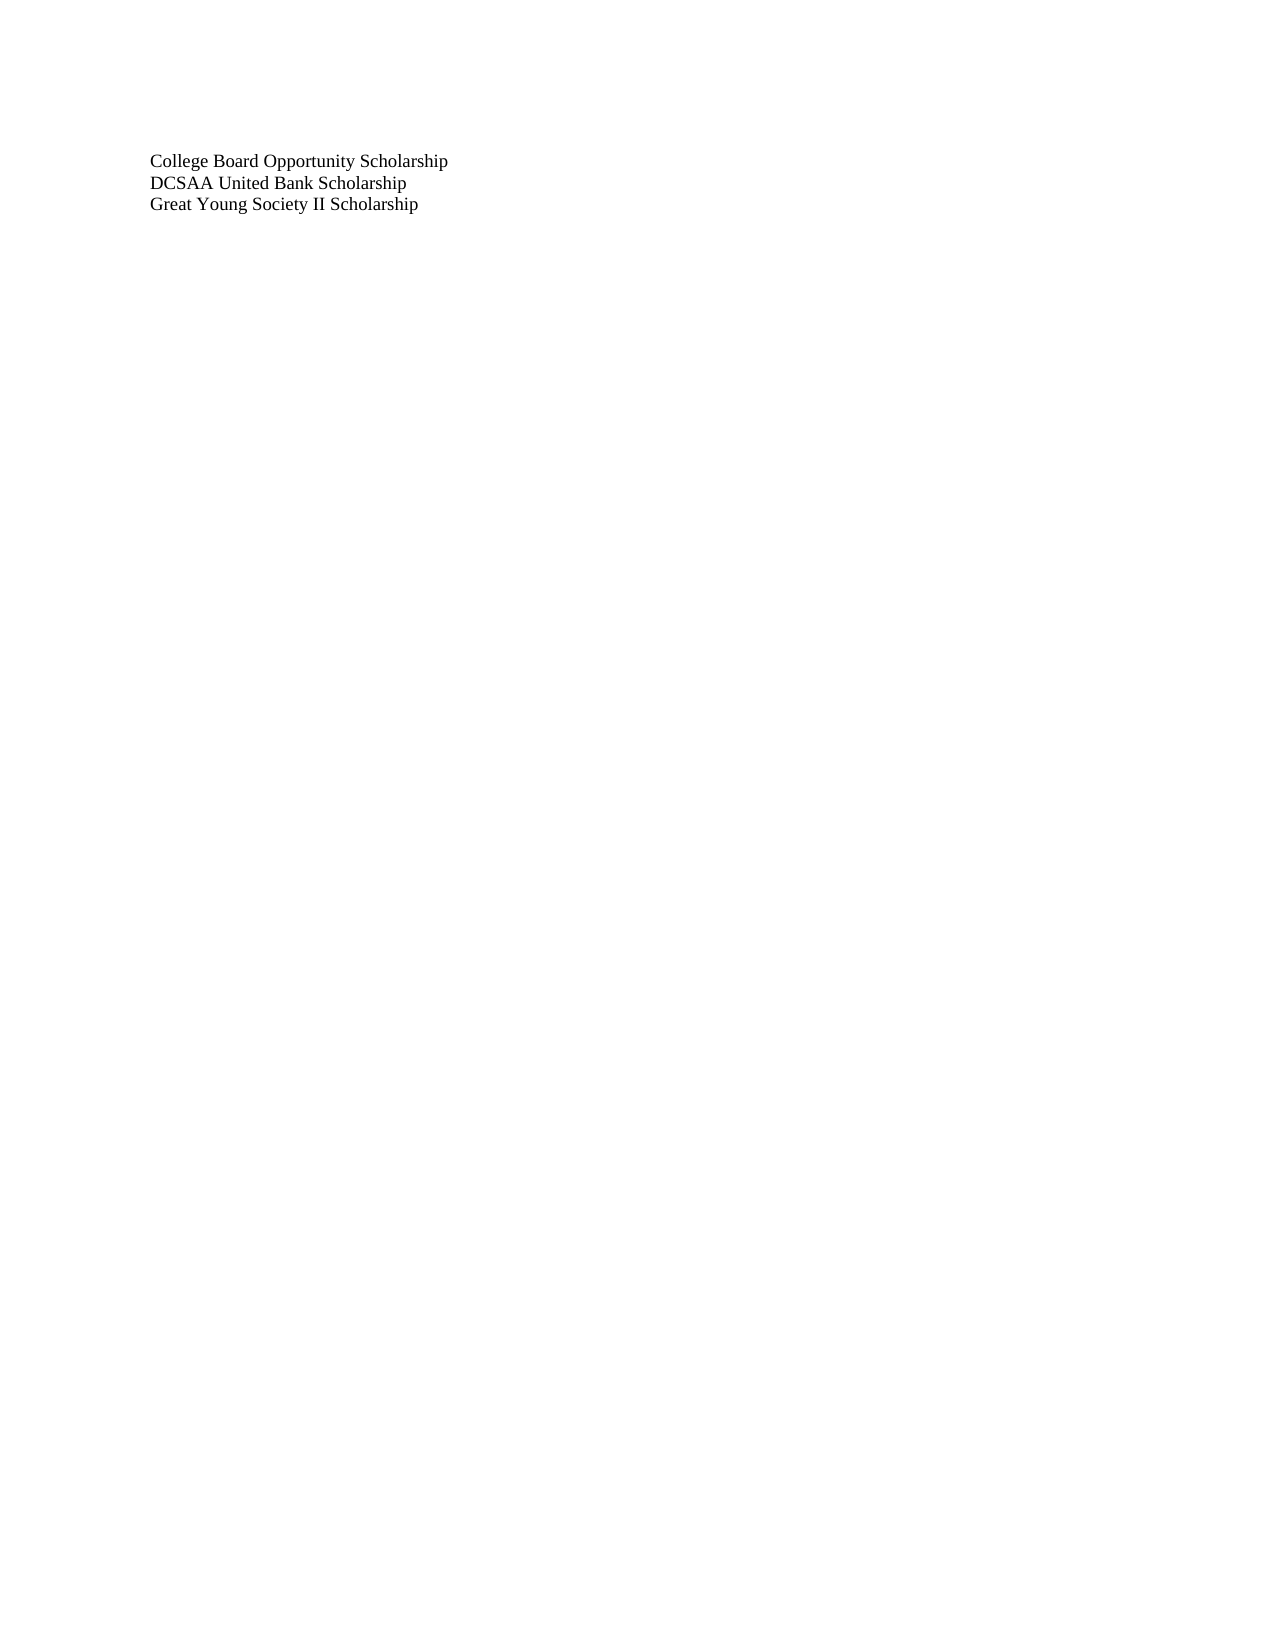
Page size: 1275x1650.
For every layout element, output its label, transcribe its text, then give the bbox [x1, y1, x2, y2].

text DCSAA United Bank Scholarship [150, 172, 1125, 193]
text College Board Opportunity Scholarship [150, 150, 1125, 172]
text Great Young Society II Scholarship [150, 193, 1125, 215]
